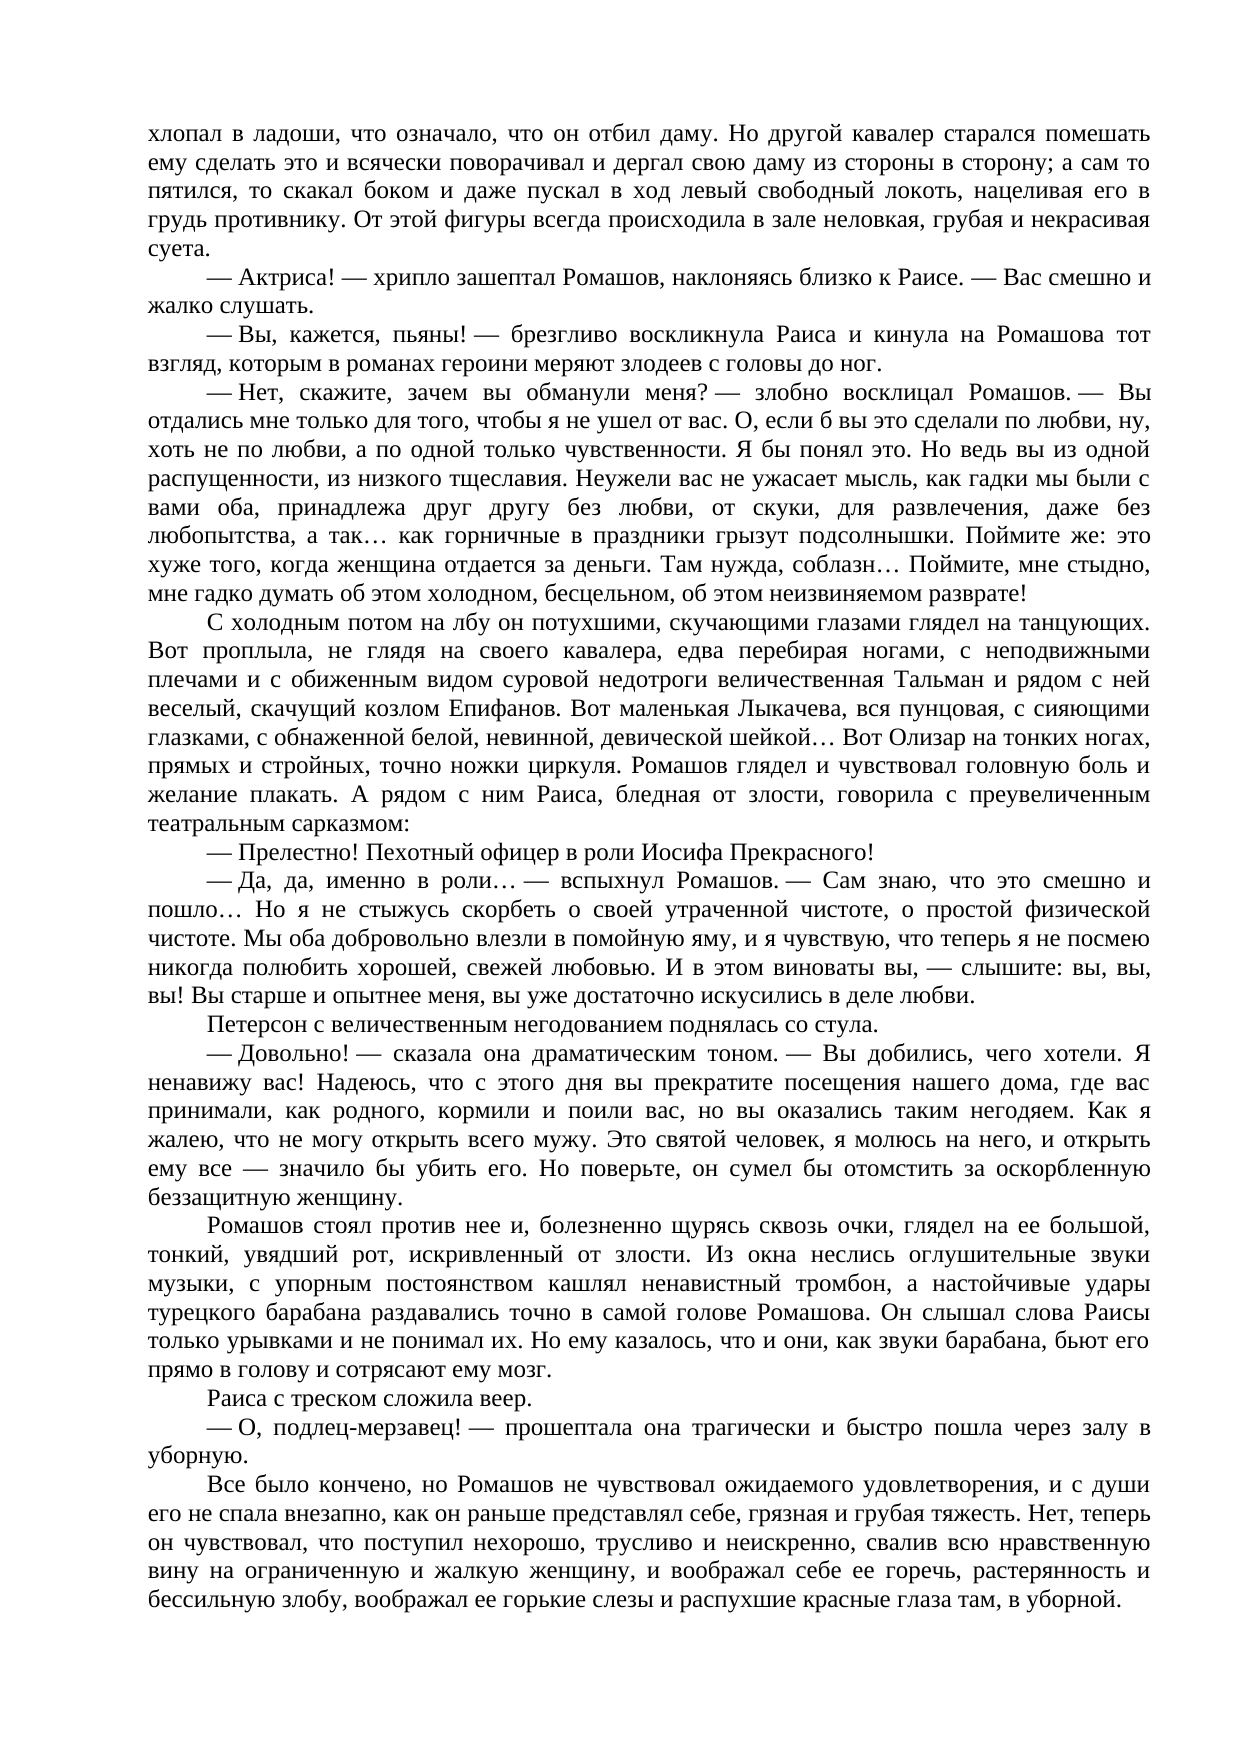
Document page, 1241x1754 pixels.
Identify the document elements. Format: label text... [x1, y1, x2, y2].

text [148, 118, 1152, 262]
text Ромашов стоял против нее и, болезненно щурясь сквозь очки, глядел на ее большой, тонкий, увядший рот, искривленный от злости. Из окна неслись оглушительные звуки музыки, с упорным постоянством кашлял ненавистный тромбон, а настойчивые удары турецкого барабана раздавались точно в самой голове Ромашова. Он слышал слова Раисы только урывками и не понимал их. Но ему казалось, что и они, как звуки барабана, бьют его прямо в голову и сотрясают ему мозг. [148, 1211, 1152, 1383]
text — Нет, скажите, зачем вы обманули меня? — злобно восклицал Ромашов. — Вы отдались мне только для того, чтобы я не ушел от вас. О, если б вы это сделали по любви, ну, хоть не по любви, а по одной только чувственности. Я бы понял это. Но ведь вы из одной распущенности, из низкого тщеславия. Неужели вас не ужасает мысль, как гадки мы были с вами оба, принадлежа друг другу без любви, от скуки, для развлечения, даже без любопытства, а так… как горничные в праздники грызут подсолнышки. Поймите же: это хуже того, когда женщина отдается за деньги. Там нужда, соблазн… Поймите, мне стыдно, мне гадко думать об этом холодном, бесцельном, об этом неизвиняемом разврате! [148, 377, 1152, 607]
text Все было кончено, но Ромашов не чувствовал ожидаемого удовлетворения, и с души его не спала внезапно, как он раньше представлял себе, грязная и грубая тяжесть. Нет, теперь он чувствовал, что поступил нехорошо, трусливо и неискренно, свалив всю нравственную вину на ограниченную и жалкую женщину, и воображал себе ее горечь, растерянность и бессильную злобу, воображал ее горькие слезы и распухшие красные глаза там, в уборной. [148, 1469, 1152, 1613]
text С холодным потом на лбу он потухшими, скучающими глазами глядел на танцующих. Вот проплыла, не глядя на своего кавалера, едва перебирая ногами, с неподвижными плечами и с обиженным видом суровой недотроги величественная Тальман и рядом с ней веселый, скачущий козлом Епифанов. Вот маленькая Лыкачева, вся пунцовая, с сияющими глазками, с обнаженной белой, невинной, девической шейкой… Вот Олизар на тонких ногах, прямых и стройных, точно ножки циркуля. Ромашов глядел и чувствовал головную боль и желание плакать. А рядом с ним Раиса, бледная от злости, говорила с преувеличенным театральным сарказмом: [148, 607, 1152, 837]
text — Вы, кажется, пьяны! — брезгливо воскликнула Раиса и кинула на Ромашова тот взгляд, которым в романах героини меряют злодеев с головы до ног. [148, 319, 1152, 377]
text — О, подлец-мерзавец! — прошептала она трагически и быстро пошла через залу в уборную. [148, 1412, 1152, 1469]
text — Да, да, именно в роли… — вспыхнул Ромашов. — Сам знаю, что это смешно и пошло… Но я не стыжусь скорбеть о своей утраченной чистоте, о простой физической чистоте. Мы оба добровольно влезли в помойную яму, и я чувствую, что теперь я не посмею никогда полюбить хорошей, свежей любовью. И в этом виноваты вы, — слышите: вы, вы, вы! Вы старше и опытнее меня, вы уже достаточно искусились в деле любви. [148, 866, 1152, 1009]
text — Актриса! — хрипло зашептал Ромашов, наклоняясь близко к Раисе. — Вас смешно и жалко слушать. [148, 262, 1152, 319]
text — Довольно! — сказала она драматическим тоном. — Вы добились, чего хотели. Я ненавижу вас! Надеюсь, что с этого дня вы прекратите посещения нашего дома, где вас принимали, как родного, кормили и поили вас, но вы оказались таким негодяем. Как я жалею, что не могу открыть всего мужу. Это святой человек, я молюсь на него, и открыть ему все — значило бы убить его. Но поверьте, он сумел бы отомстить за оскорбленную беззащитную женщину. [148, 1038, 1152, 1211]
text Петерсон с величественным негодованием поднялась со стула. [148, 1009, 1152, 1038]
text — Прелестно! Пехотный офицер в роли Иосифа Прекрасного! [148, 837, 1152, 866]
text Раиса с треском сложила веер. [148, 1383, 1152, 1412]
